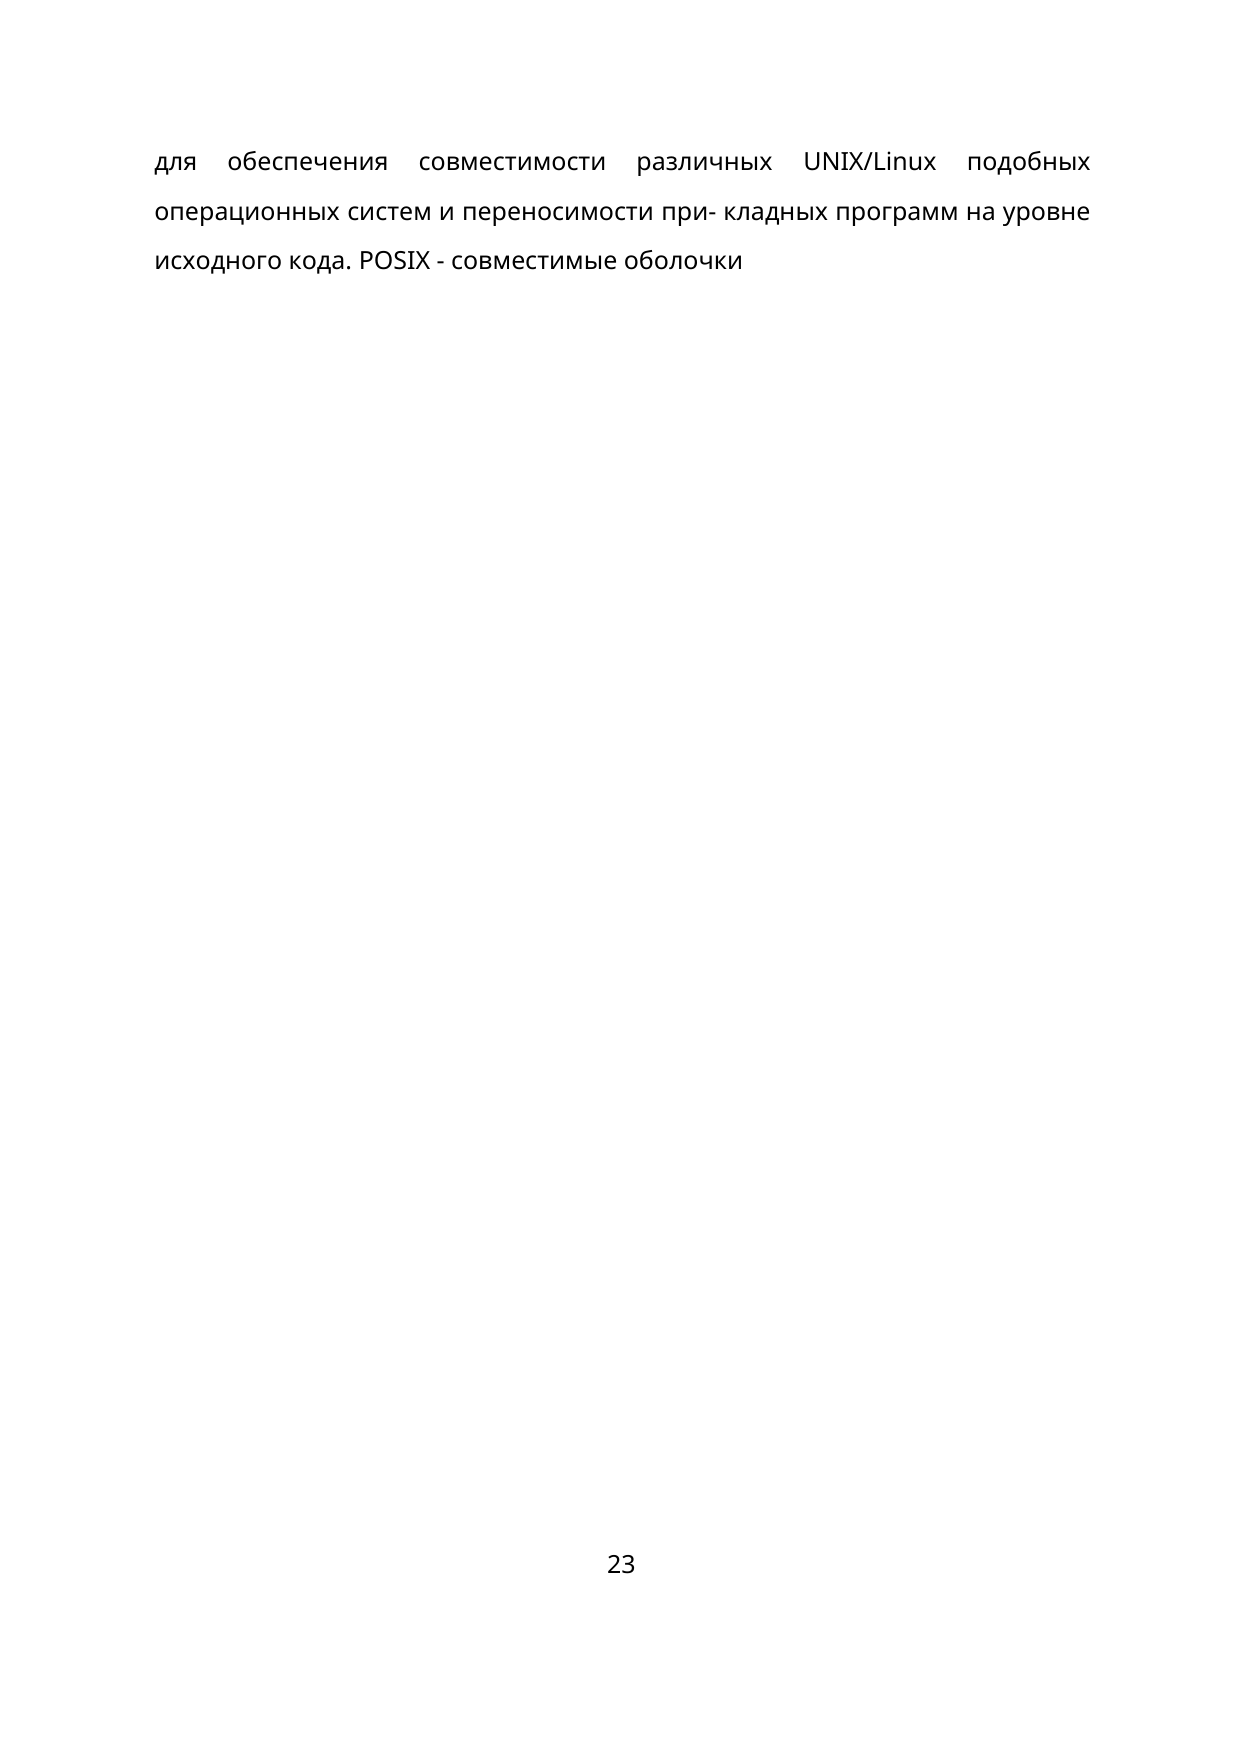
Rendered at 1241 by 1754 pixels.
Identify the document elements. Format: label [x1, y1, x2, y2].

list [154, 144, 1091, 277]
